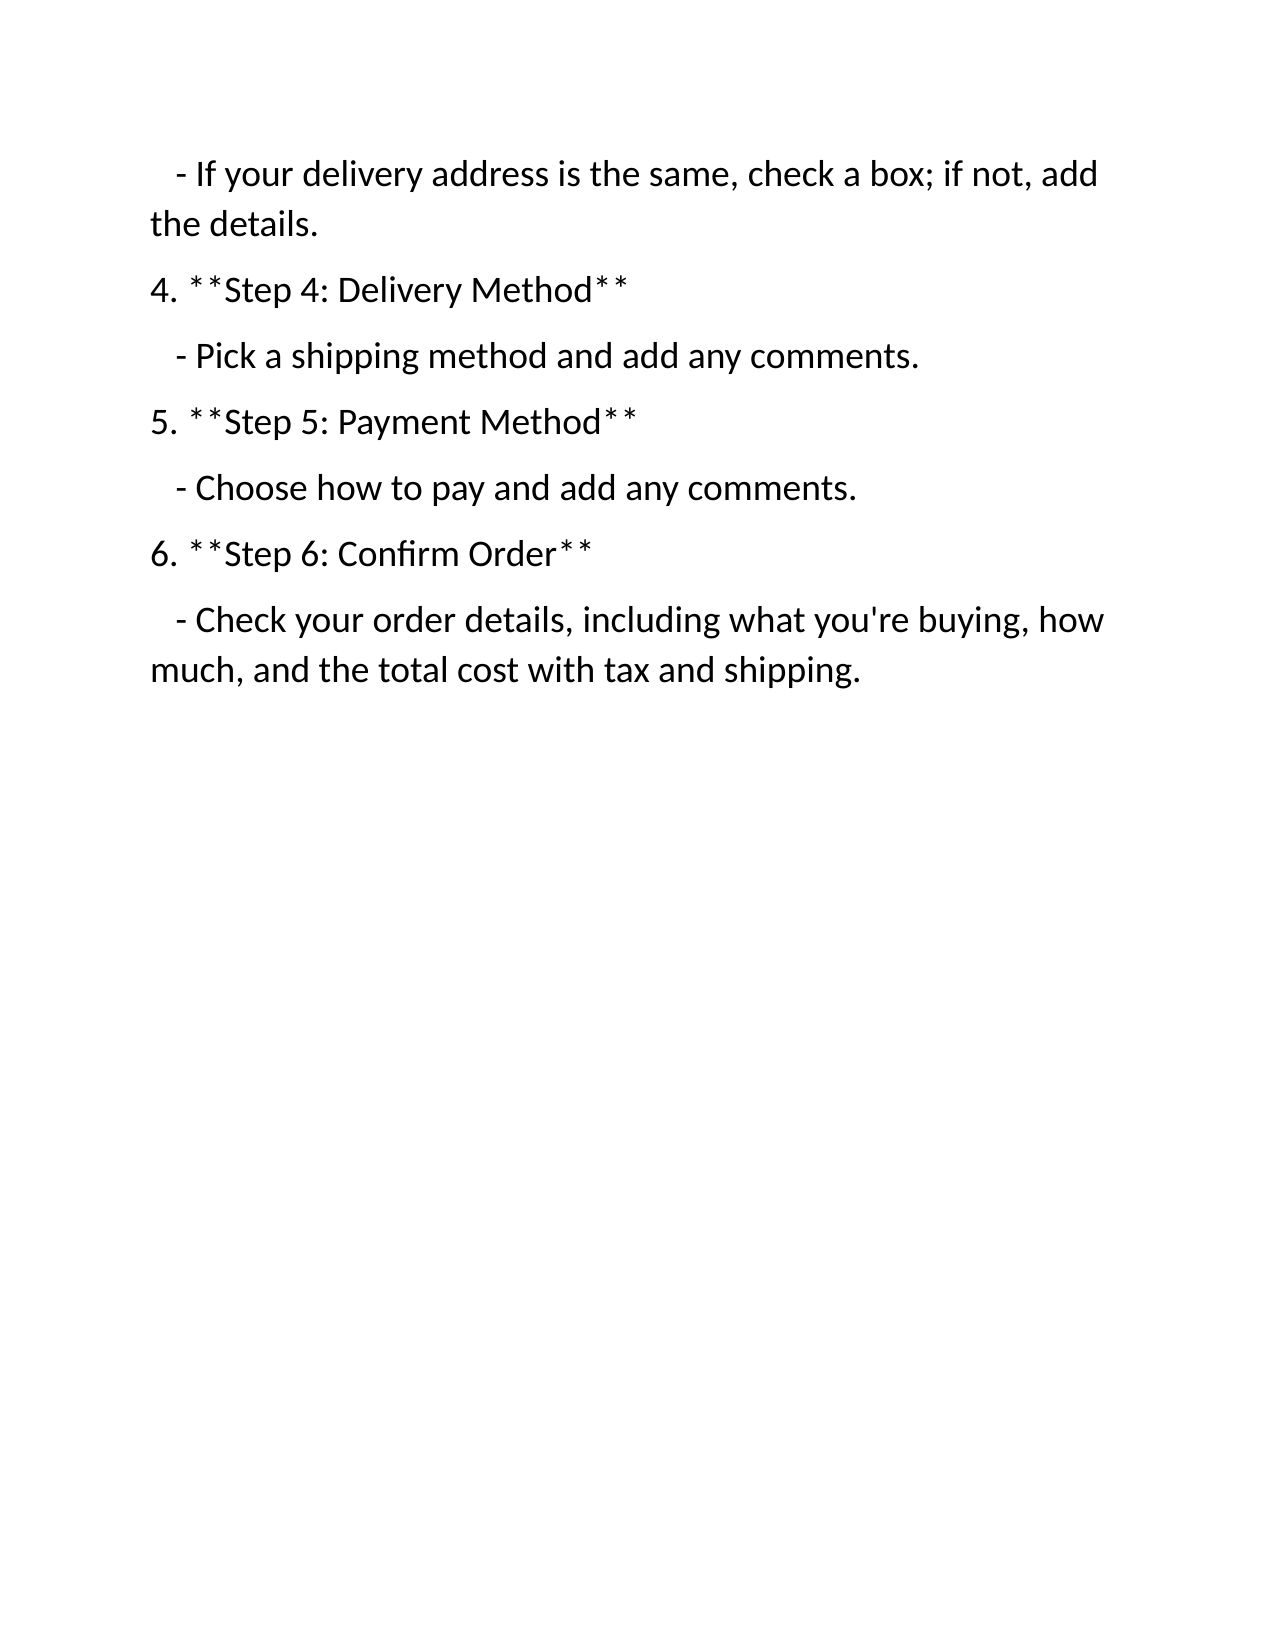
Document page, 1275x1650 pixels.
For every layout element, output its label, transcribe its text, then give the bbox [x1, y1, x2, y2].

text - Choose how to pay and add any comments. [150, 464, 1125, 510]
text 5. **Step 5: Payment Method** [150, 398, 1125, 444]
text - If your delivery address is the same, check a box; if not, add the details. [150, 150, 1125, 245]
text 6. **Step 6: Confirm Order** [150, 530, 1125, 576]
text - Check your order details, including what you're buying, how much, and the total cost with tax and shipping. [150, 596, 1125, 692]
text - Pick a shipping method and add any comments. [150, 332, 1125, 378]
text 4. **Step 4: Delivery Method** [150, 266, 1125, 311]
